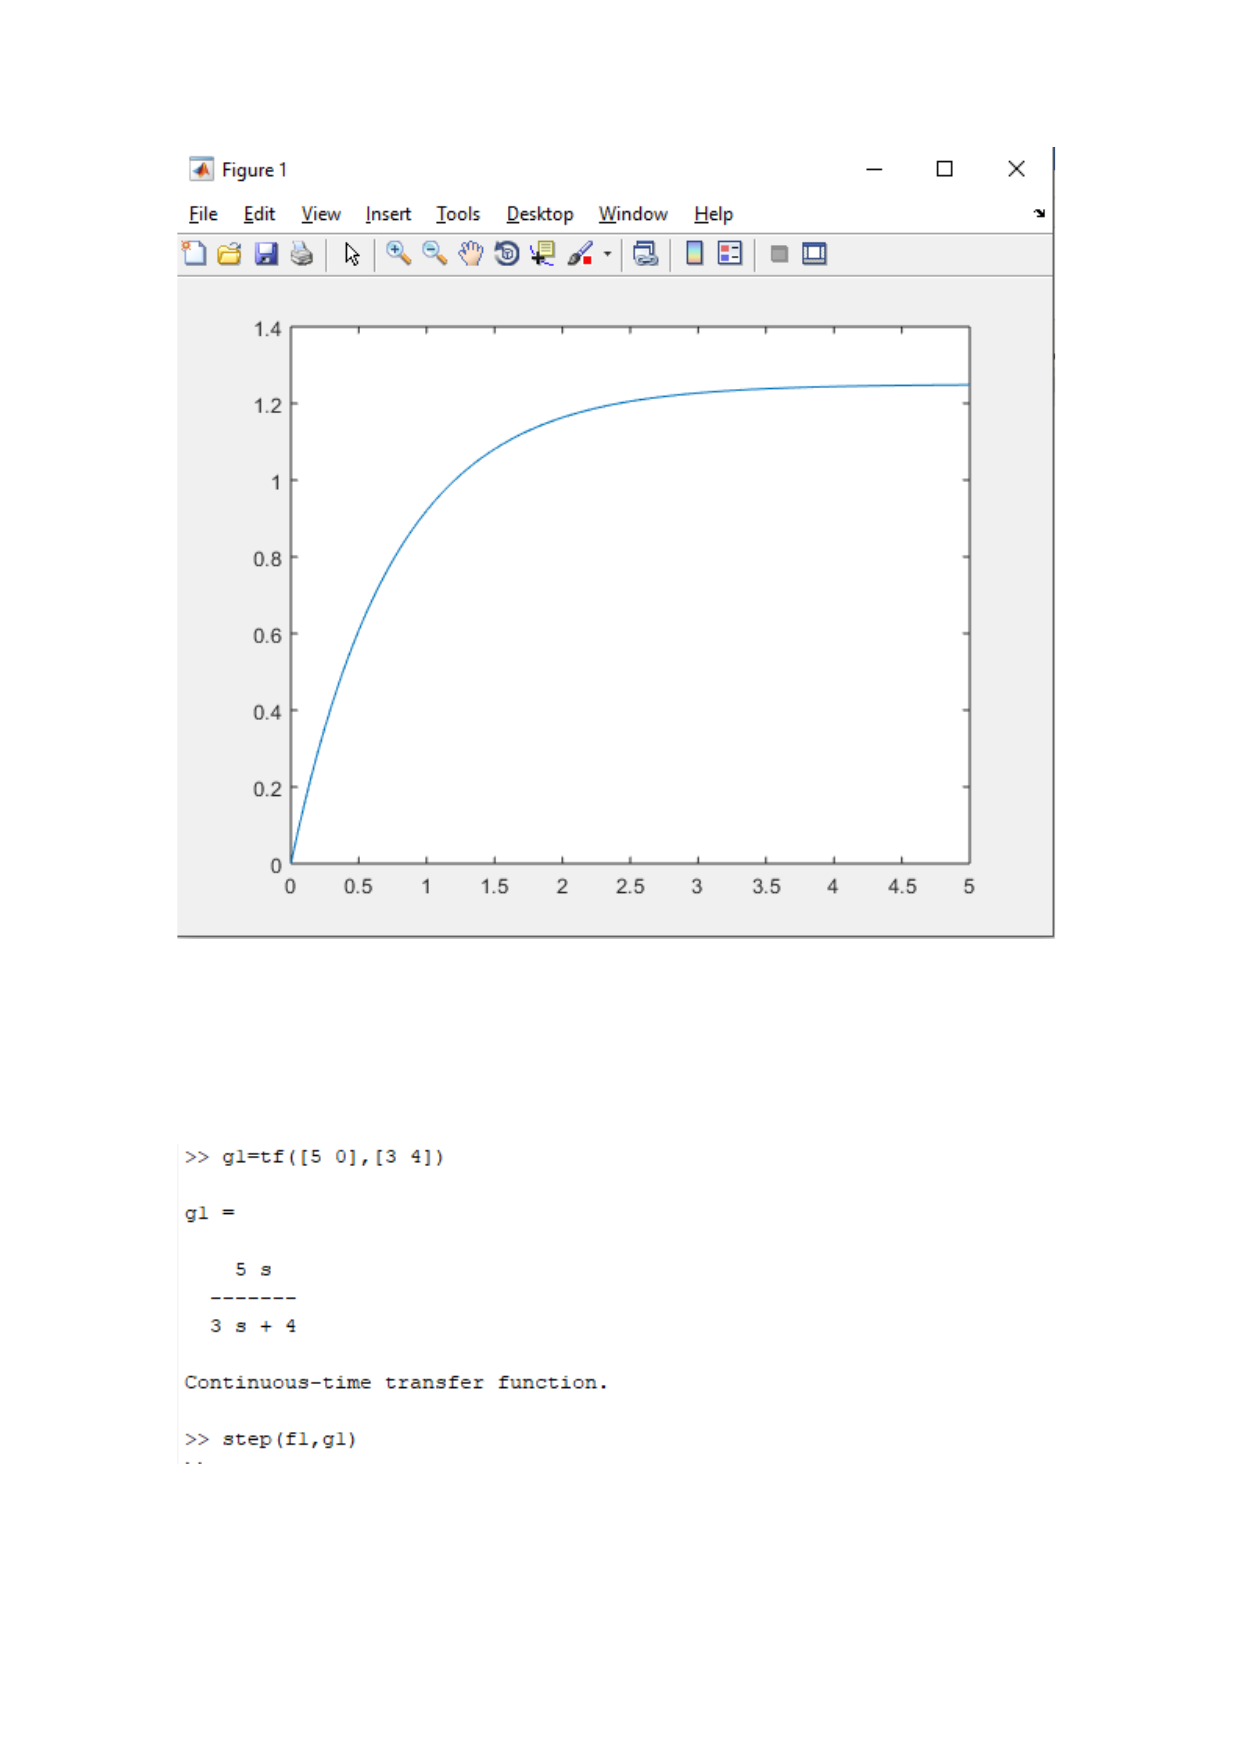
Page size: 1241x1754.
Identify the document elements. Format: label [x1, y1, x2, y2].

picture [177, 147, 1056, 939]
picture [177, 1144, 621, 1464]
